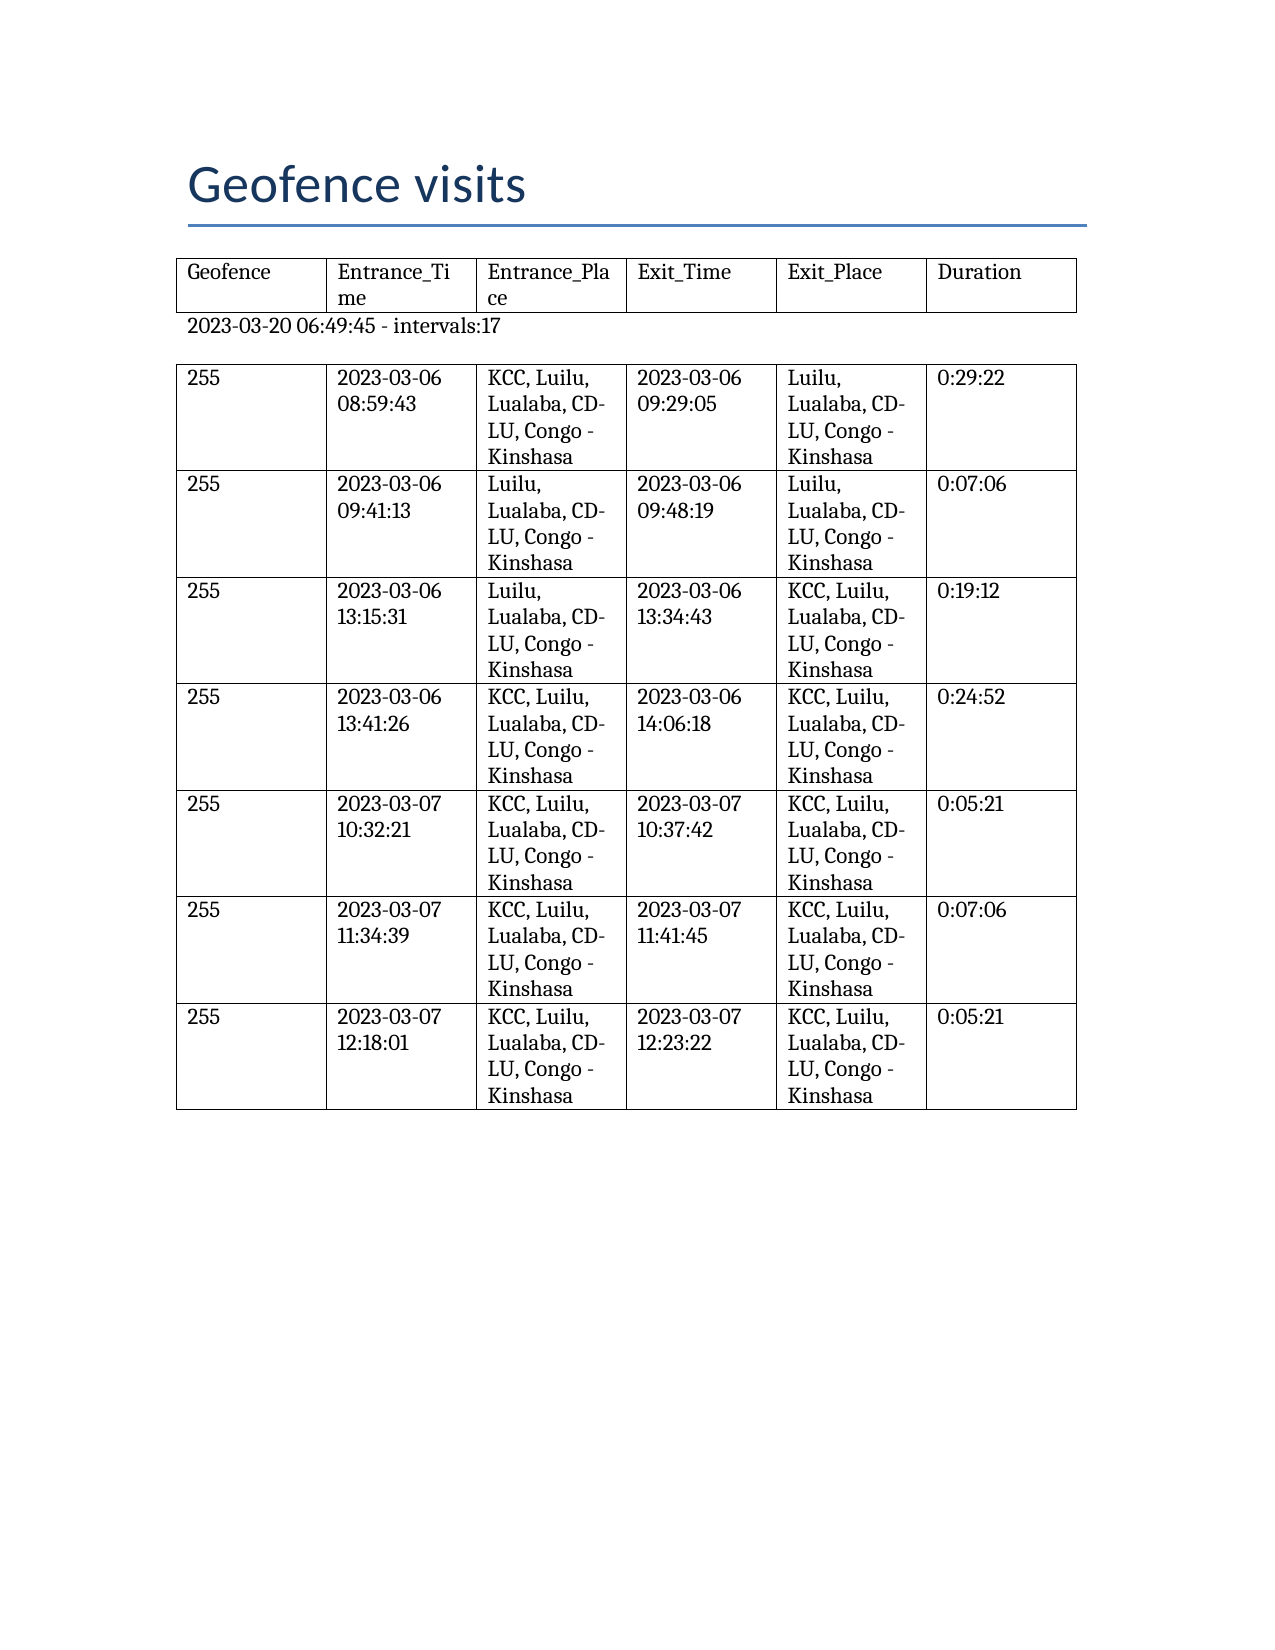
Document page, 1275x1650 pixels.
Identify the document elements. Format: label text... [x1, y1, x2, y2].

table_header 2023-03-06 08:59:43 [327, 365, 476, 470]
table_cell 0:05:21 [927, 791, 1076, 896]
table_cell 0:19:12 [927, 578, 1076, 683]
table_cell 2023-03-07 10:37:42 [627, 791, 776, 896]
table_cell Luilu, Lualaba, CD-LU, Congo - Kinshasa [777, 471, 926, 577]
table_header 255 [177, 365, 326, 470]
table_cell KCC, Luilu, Lualaba, CD-LU, Congo - Kinshasa [777, 791, 926, 896]
table_header Duration [927, 259, 1076, 312]
table_cell 0:24:52 [927, 684, 1076, 789]
table_cell KCC, Luilu, Lualaba, CD-LU, Congo - Kinshasa [477, 897, 626, 1002]
table_cell Luilu, Lualaba, CD-LU, Congo - Kinshasa [477, 471, 626, 577]
table_cell 0:05:21 [927, 1004, 1076, 1109]
table_cell KCC, Luilu, Lualaba, CD-LU, Congo - Kinshasa [777, 1004, 926, 1109]
table_cell 2023-03-06 14:06:18 [627, 684, 776, 789]
table_cell Luilu, Lualaba, CD-LU, Congo - Kinshasa [477, 578, 626, 683]
table_header Entrance_Place [477, 259, 626, 312]
table_cell 255 [177, 471, 326, 577]
table_header Geofence [177, 259, 326, 312]
table_cell 255 [177, 684, 326, 789]
table_header 2023-03-06 09:29:05 [627, 365, 776, 470]
table_cell KCC, Luilu, Lualaba, CD-LU, Congo - Kinshasa [477, 684, 626, 789]
text 2023-03-20 06:49:45 - intervals:17 [187, 313, 1087, 339]
table_header KCC, Luilu, Lualaba, CD-LU, Congo - Kinshasa [477, 365, 626, 470]
table_cell 2023-03-07 11:41:45 [627, 897, 776, 1002]
table_cell 255 [177, 791, 326, 896]
table_cell 2023-03-07 12:18:01 [327, 1004, 476, 1109]
table_cell KCC, Luilu, Lualaba, CD-LU, Congo - Kinshasa [777, 684, 926, 789]
table_header Exit_Place [777, 259, 926, 312]
title Geofence visits [187, 150, 1087, 227]
table_cell 255 [177, 1004, 326, 1109]
table_header 0:29:22 [927, 365, 1076, 470]
table_cell 2023-03-06 13:41:26 [327, 684, 476, 789]
table_cell 255 [177, 897, 326, 1002]
table_cell 2023-03-07 10:32:21 [327, 791, 476, 896]
table_cell 0:07:06 [927, 897, 1076, 1002]
table_cell 2023-03-06 09:41:13 [327, 471, 476, 577]
table_header Entrance_Time [327, 259, 476, 312]
table_cell 255 [177, 578, 326, 683]
table_cell 2023-03-07 12:23:22 [627, 1004, 776, 1109]
table_cell KCC, Luilu, Lualaba, CD-LU, Congo - Kinshasa [777, 578, 926, 683]
table_cell 0:07:06 [927, 471, 1076, 577]
table_cell KCC, Luilu, Lualaba, CD-LU, Congo - Kinshasa [477, 1004, 626, 1109]
table_cell KCC, Luilu, Lualaba, CD-LU, Congo - Kinshasa [477, 791, 626, 896]
table_cell 2023-03-06 13:34:43 [627, 578, 776, 683]
table_cell 2023-03-06 13:15:31 [327, 578, 476, 683]
table_header Luilu, Lualaba, CD-LU, Congo - Kinshasa [777, 365, 926, 470]
table_cell 2023-03-07 11:34:39 [327, 897, 476, 1002]
table_header Exit_Time [627, 259, 776, 312]
table_cell 2023-03-06 09:48:19 [627, 471, 776, 577]
table_cell KCC, Luilu, Lualaba, CD-LU, Congo - Kinshasa [777, 897, 926, 1002]
